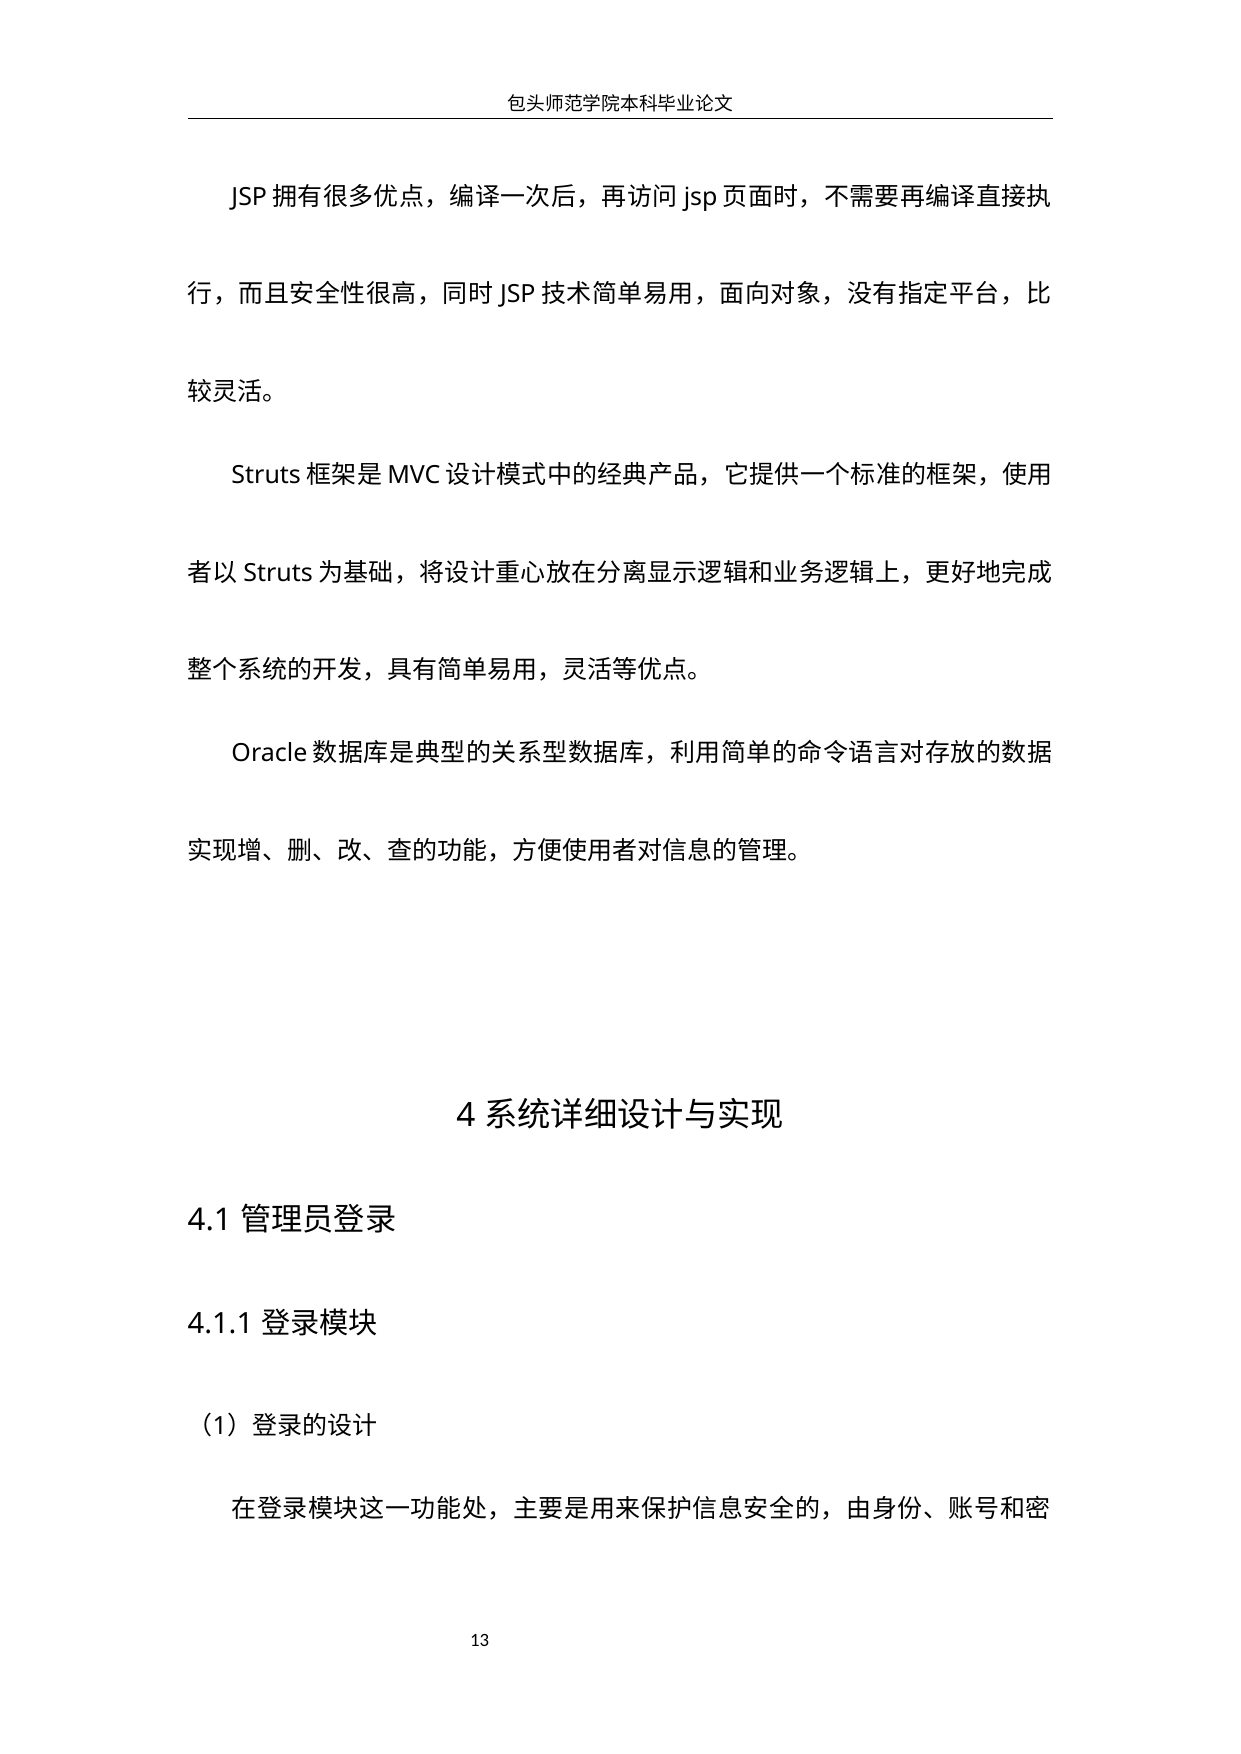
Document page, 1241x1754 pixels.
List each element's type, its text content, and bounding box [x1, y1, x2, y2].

text 4 系统详细设计与实现 [187, 1079, 1053, 1144]
list 登录的设计 [187, 1391, 1053, 1456]
text 4.1.1 登录模块 [187, 1289, 1053, 1354]
text 4.1 管理员登录 [187, 1185, 1053, 1250]
text Struts框架是MVC设计模式中的经典产品，它提供一个标准的框架，使用者以Struts为基础，将设计重心放在分离显示逻辑和业务逻辑上，更好地完成整个系统的开发，具有简单易用，灵活等优点。 [187, 440, 1053, 700]
text Oracle数据库是典型的关系型数据库，利用简单的命令语言对存放的数据实现增、删、改、查的功能，方便使用者对信息的管理。 [187, 718, 1053, 881]
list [187, 1474, 1053, 1539]
text JSP拥有很多优点，编译一次后，再访问jsp页面时，不需要再编译直接执行，而且安全性很高，同时JSP技术简单易用，面向对象，没有指定平台，比较灵活。 [187, 162, 1053, 422]
